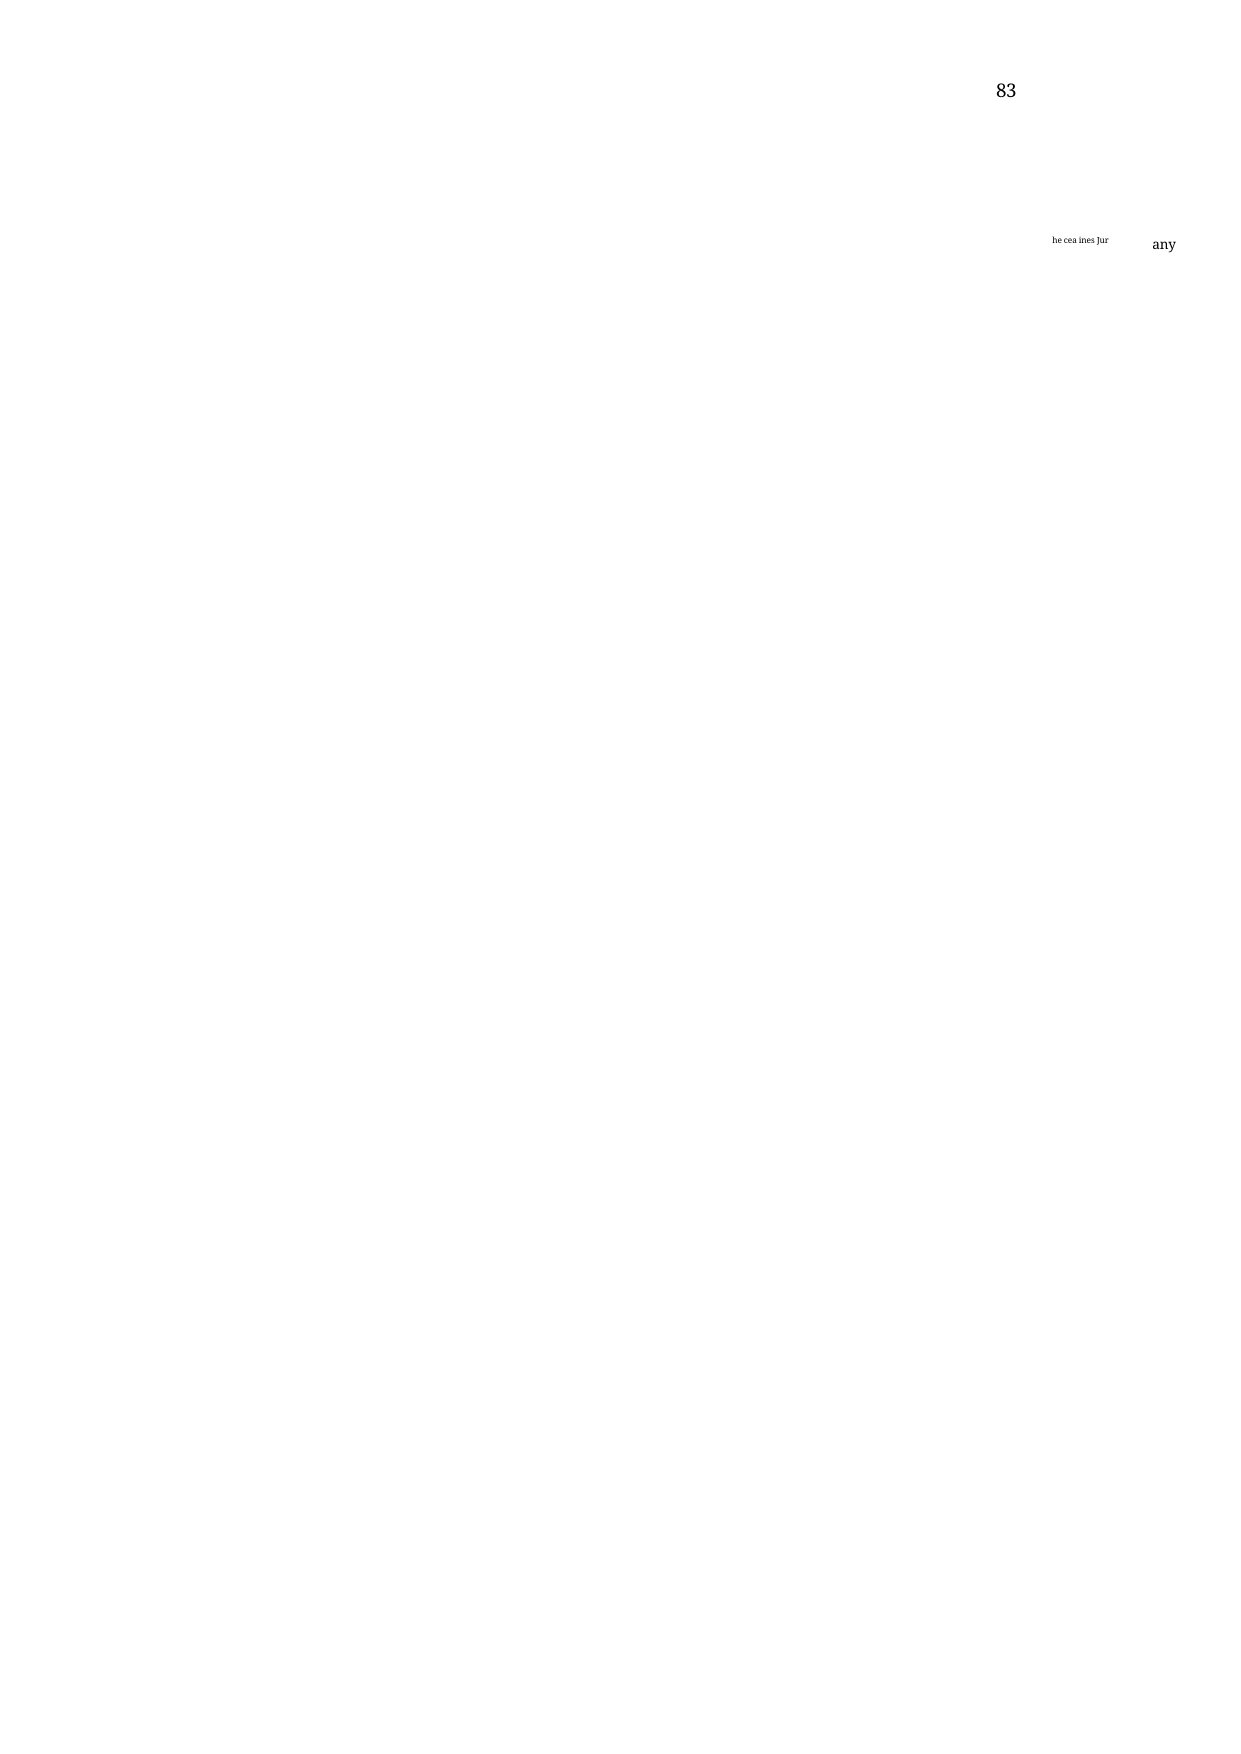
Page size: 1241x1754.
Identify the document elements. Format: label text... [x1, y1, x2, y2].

text any [1152, 239, 1192, 252]
text 83 [996, 83, 1042, 101]
